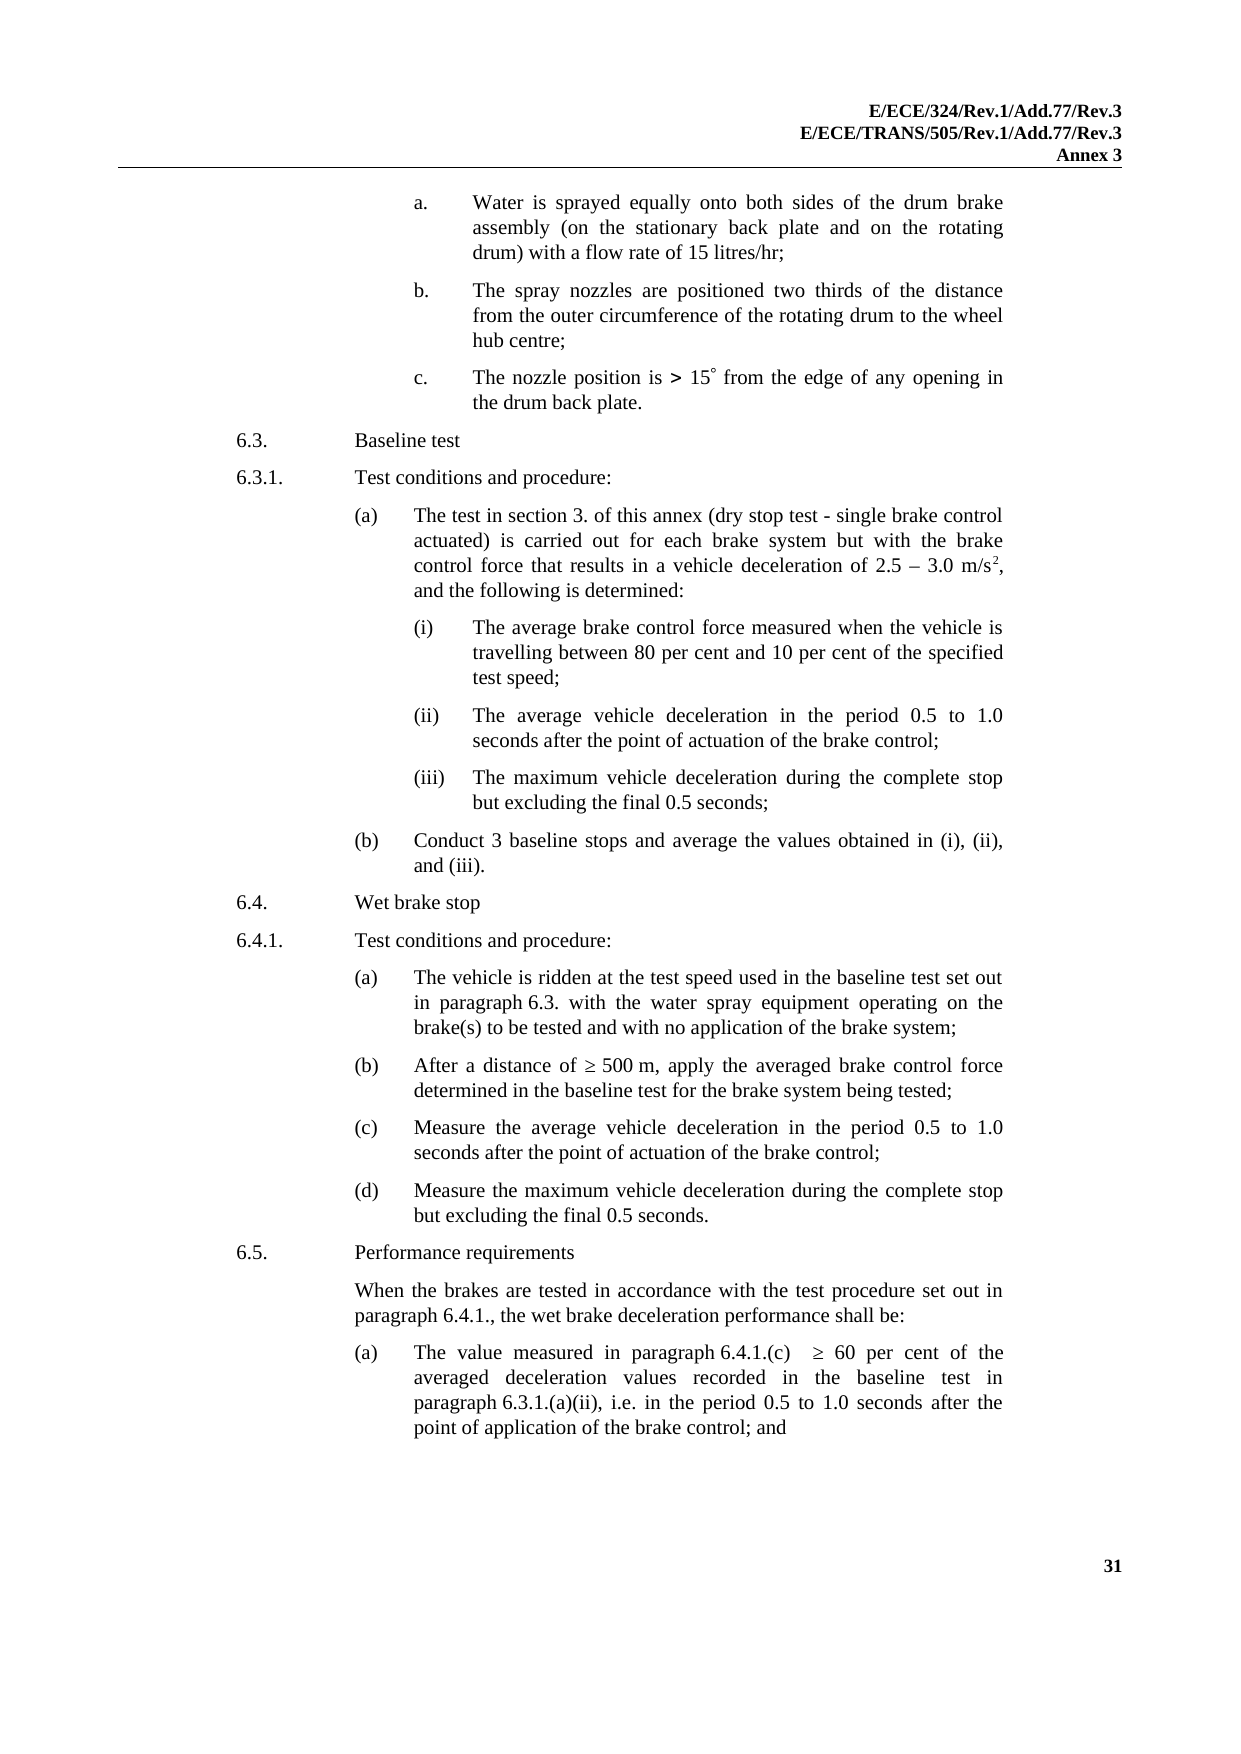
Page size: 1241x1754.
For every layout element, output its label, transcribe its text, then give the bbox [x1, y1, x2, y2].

text b. The spray nozzles are positioned two thirds of the distance from the outer circumference of the rotating drum to the wheel hub centre; [413, 277, 1004, 352]
text (a) The test in section 3. of this annex (dry stop test - single brake control actuated) is carried out for each brake system but with the brake control force that results in a vehicle deceleration of 2.5 – 3.0 m/s2, and the following is determined: [354, 502, 1004, 602]
text (ii) The average vehicle deceleration in the period 0.5 to 1.0 seconds after the point of actuation of the brake control; [413, 702, 1004, 752]
text (d) Measure the maximum vehicle deceleration during the complete stop but excluding the final 0.5 seconds. [354, 1177, 1004, 1227]
text 6.3. Baseline test [236, 427, 1004, 452]
text 6.5. Performance requirements [236, 1240, 1004, 1265]
text a. Water is sprayed equally onto both sides of the drum brake assembly (on the stationary back plate and on the rotating drum) with a flow rate of 15 litres/hr; [413, 190, 1004, 265]
text (b) After a distance of ≥ 500 m, apply the averaged brake control force determined in the baseline test for the brake system being tested; [354, 1052, 1004, 1102]
text 6.3.1. Test conditions and procedure: [236, 465, 1004, 490]
text (a) The vehicle is ridden at the test speed used in the baseline test set out in paragraph 6.3. with the water spray equipment operating on the brake(s) to be tested and with no application of the brake system; [354, 965, 1004, 1040]
text c. The nozzle position is 15 from the edge of any opening in the drum back plate. [413, 365, 1004, 415]
text (c) Measure the average vehicle deceleration in the period 0.5 to 1.0 seconds after the point of actuation of the brake control; [354, 1115, 1004, 1165]
text (b) Conduct 3 baseline stops and average the values obtained in (i), (ii), and (iii). [354, 827, 1004, 877]
text 6.4.1. Test conditions and procedure: [236, 927, 1004, 952]
text (i) The average brake control force measured when the vehicle is travelling between 80 per cent and 10 per cent of the specified test speed; [413, 615, 1004, 690]
text (a) The value measured in paragraph 6.4.1.(c) ≥ 60 per cent of the averaged deceleration values recorded in the baseline test in paragraph 6.3.1.(a)(ii), i.e. in the period 0.5 to 1.0 seconds after the point of application of the brake control; and [354, 1340, 1004, 1440]
text (iii) The maximum vehicle deceleration during the complete stop but excluding the final 0.5 seconds; [413, 765, 1004, 815]
text 6.4. Wet brake stop [236, 890, 1004, 915]
text When the brakes are tested in accordance with the test procedure set out in paragraph 6.4.1., the wet brake deceleration performance shall be: [236, 1277, 1004, 1327]
